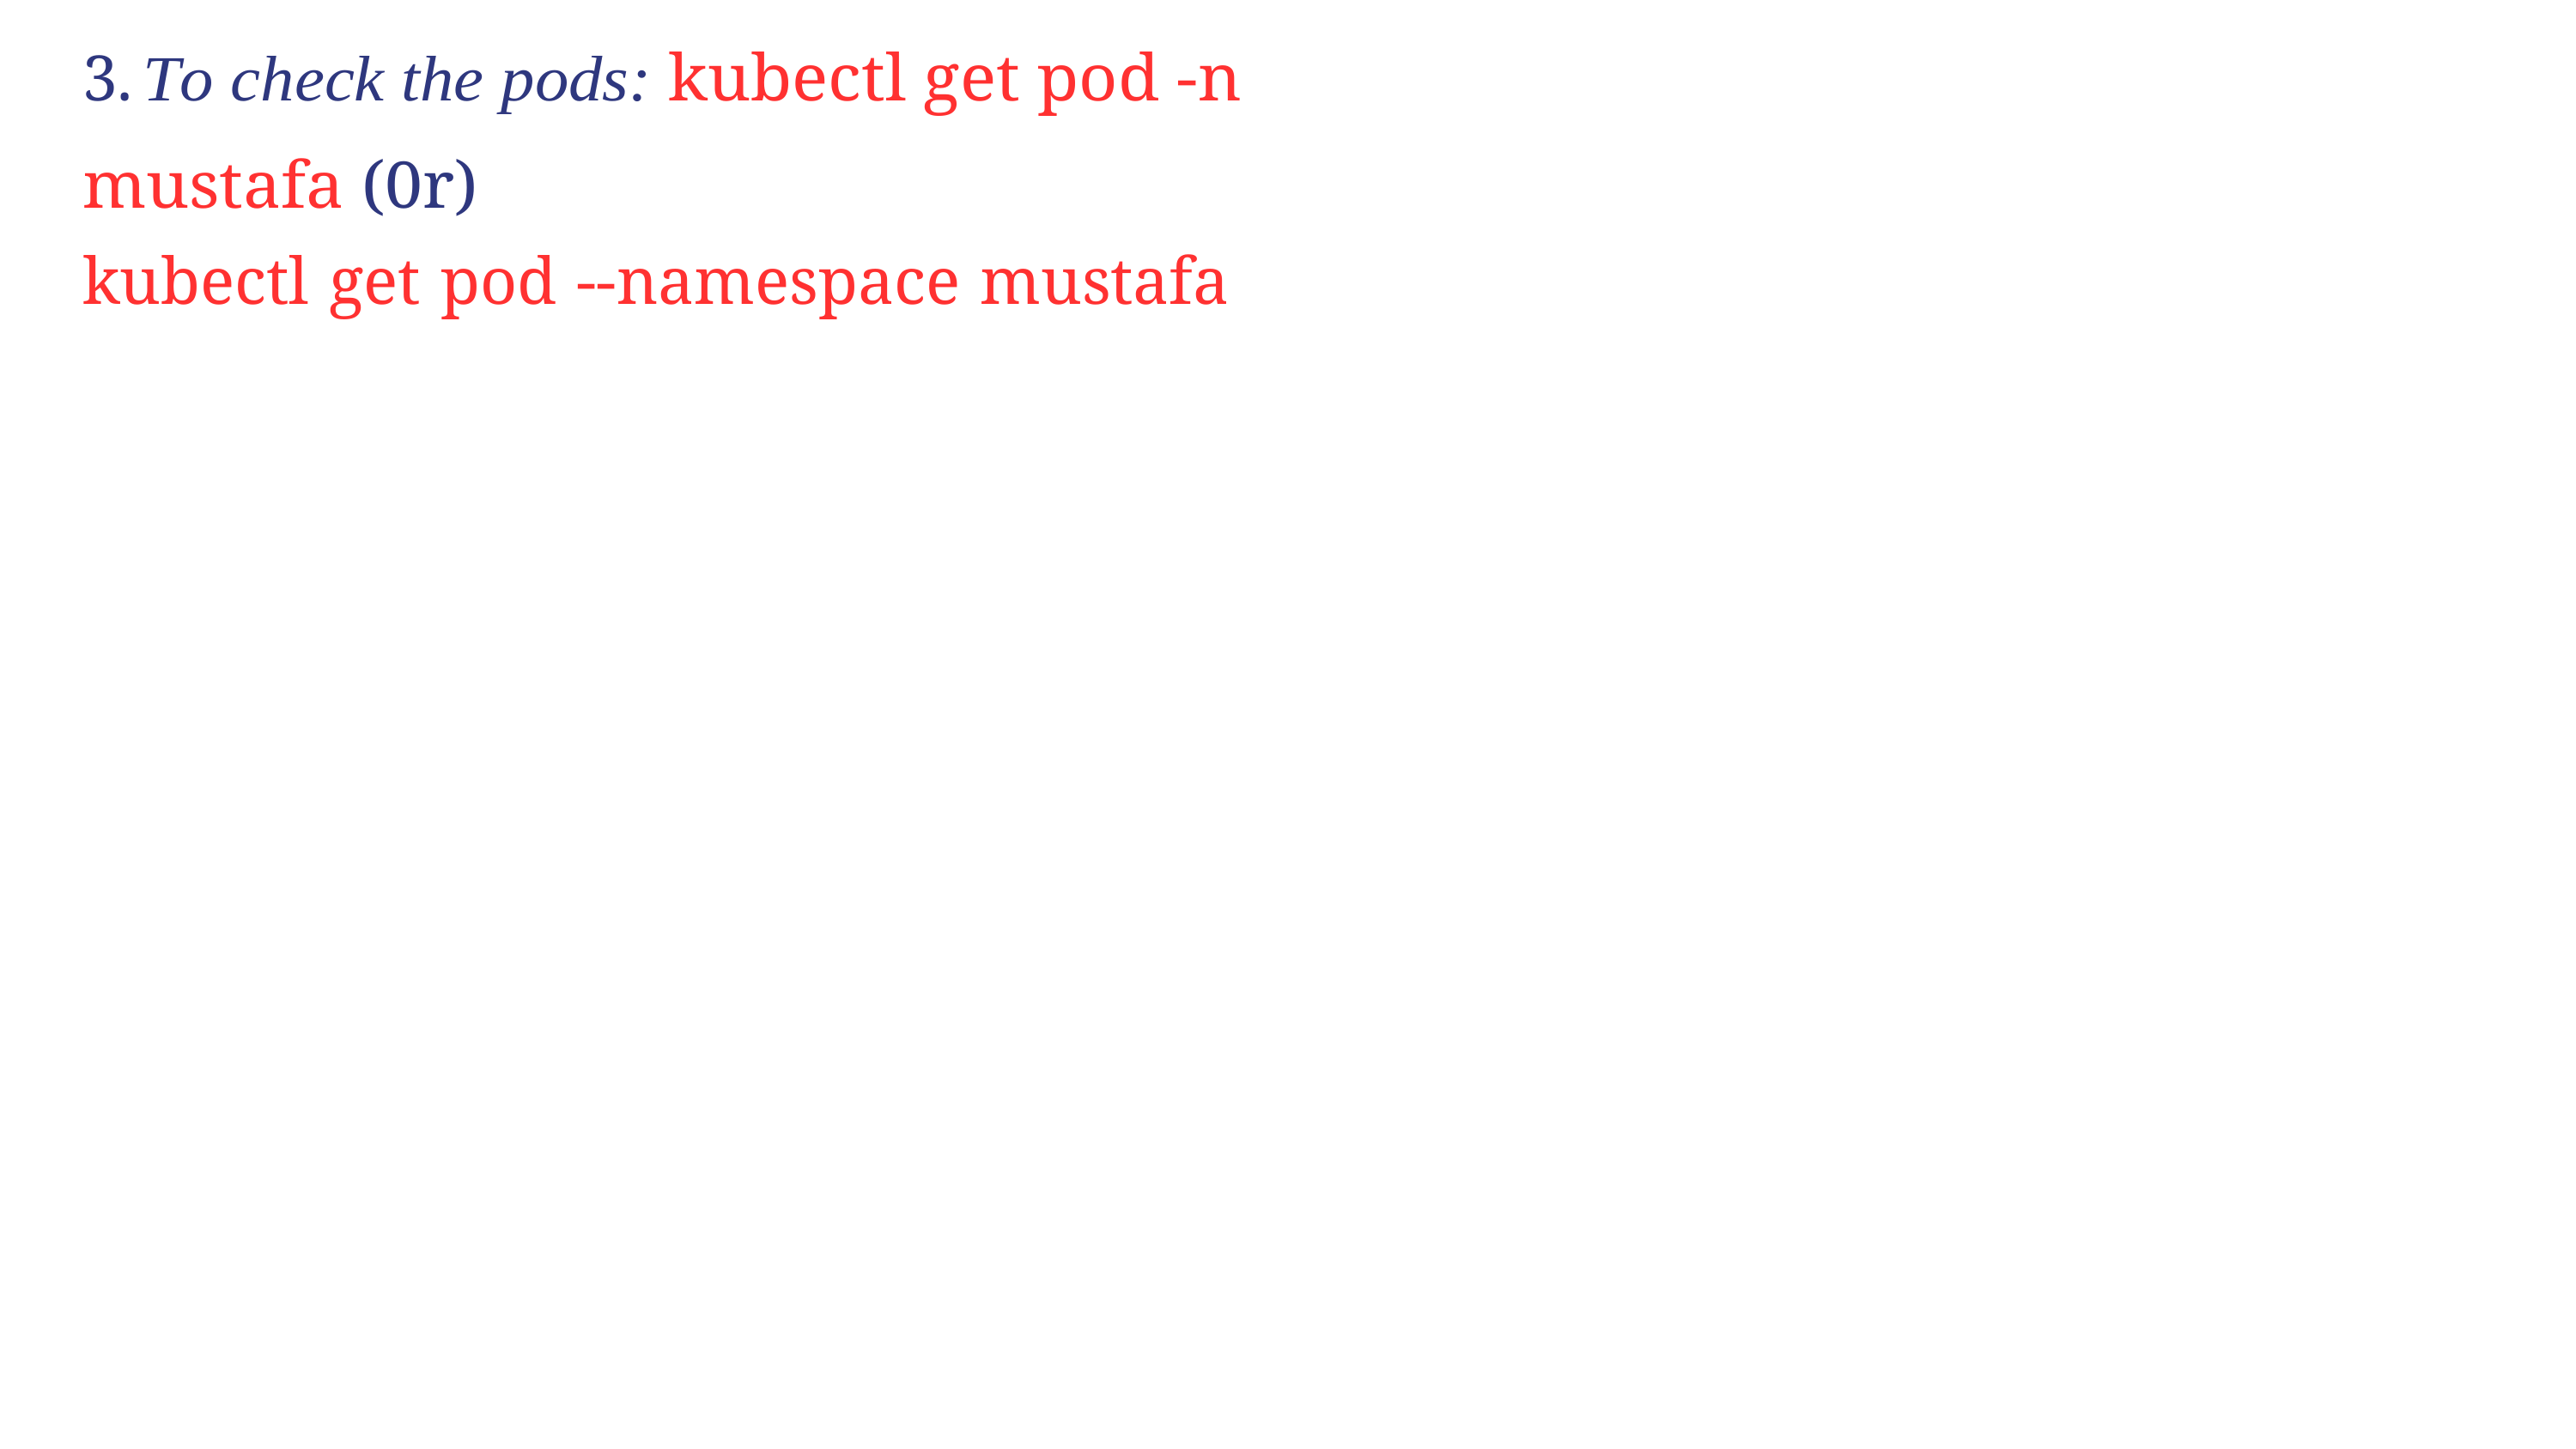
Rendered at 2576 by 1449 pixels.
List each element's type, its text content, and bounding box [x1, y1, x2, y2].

list To check the pods: kubectl get pod -n mustafa (0r) [82, 32, 1465, 227]
text kubectl get pod --namespace mustafa [82, 246, 2576, 318]
